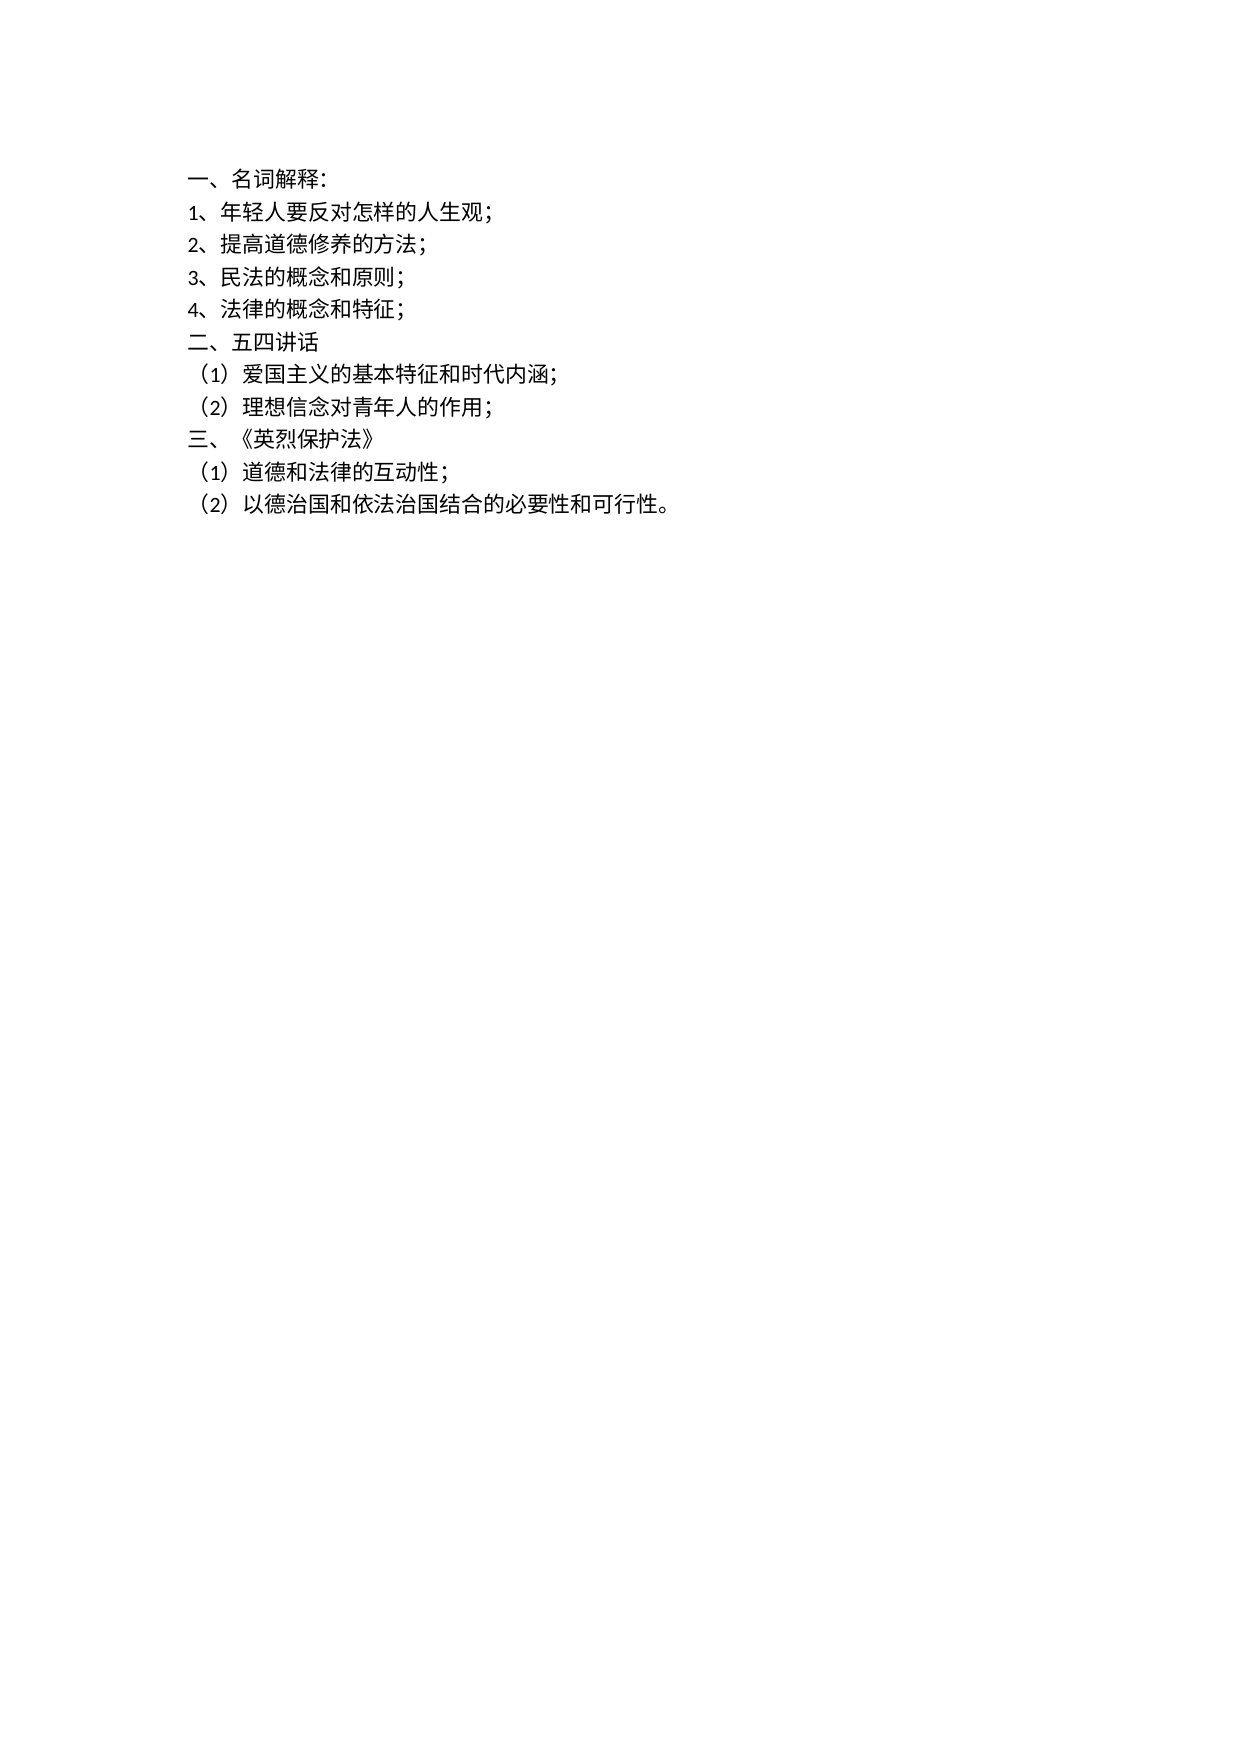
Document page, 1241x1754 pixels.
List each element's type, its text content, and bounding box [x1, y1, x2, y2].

text （1）道德和法律的互动性； [187, 454, 1053, 487]
text 1、年轻人要反对怎样的人生观； [187, 194, 1053, 227]
text 一、名词解释： [187, 162, 1053, 194]
text （2）以德治国和依法治国结合的必要性和可行性。 [187, 487, 1053, 519]
text 三、《英烈保护法》 [187, 422, 1053, 454]
text （2）理想信念对青年人的作用； [187, 389, 1053, 422]
text （1）爱国主义的基本特征和时代内涵； [187, 357, 1053, 389]
text 4、法律的概念和特征； [187, 292, 1053, 324]
text 3、民法的概念和原则； [187, 259, 1053, 292]
text 2、提高道德修养的方法； [187, 227, 1053, 259]
text 二、五四讲话 [187, 324, 1053, 357]
